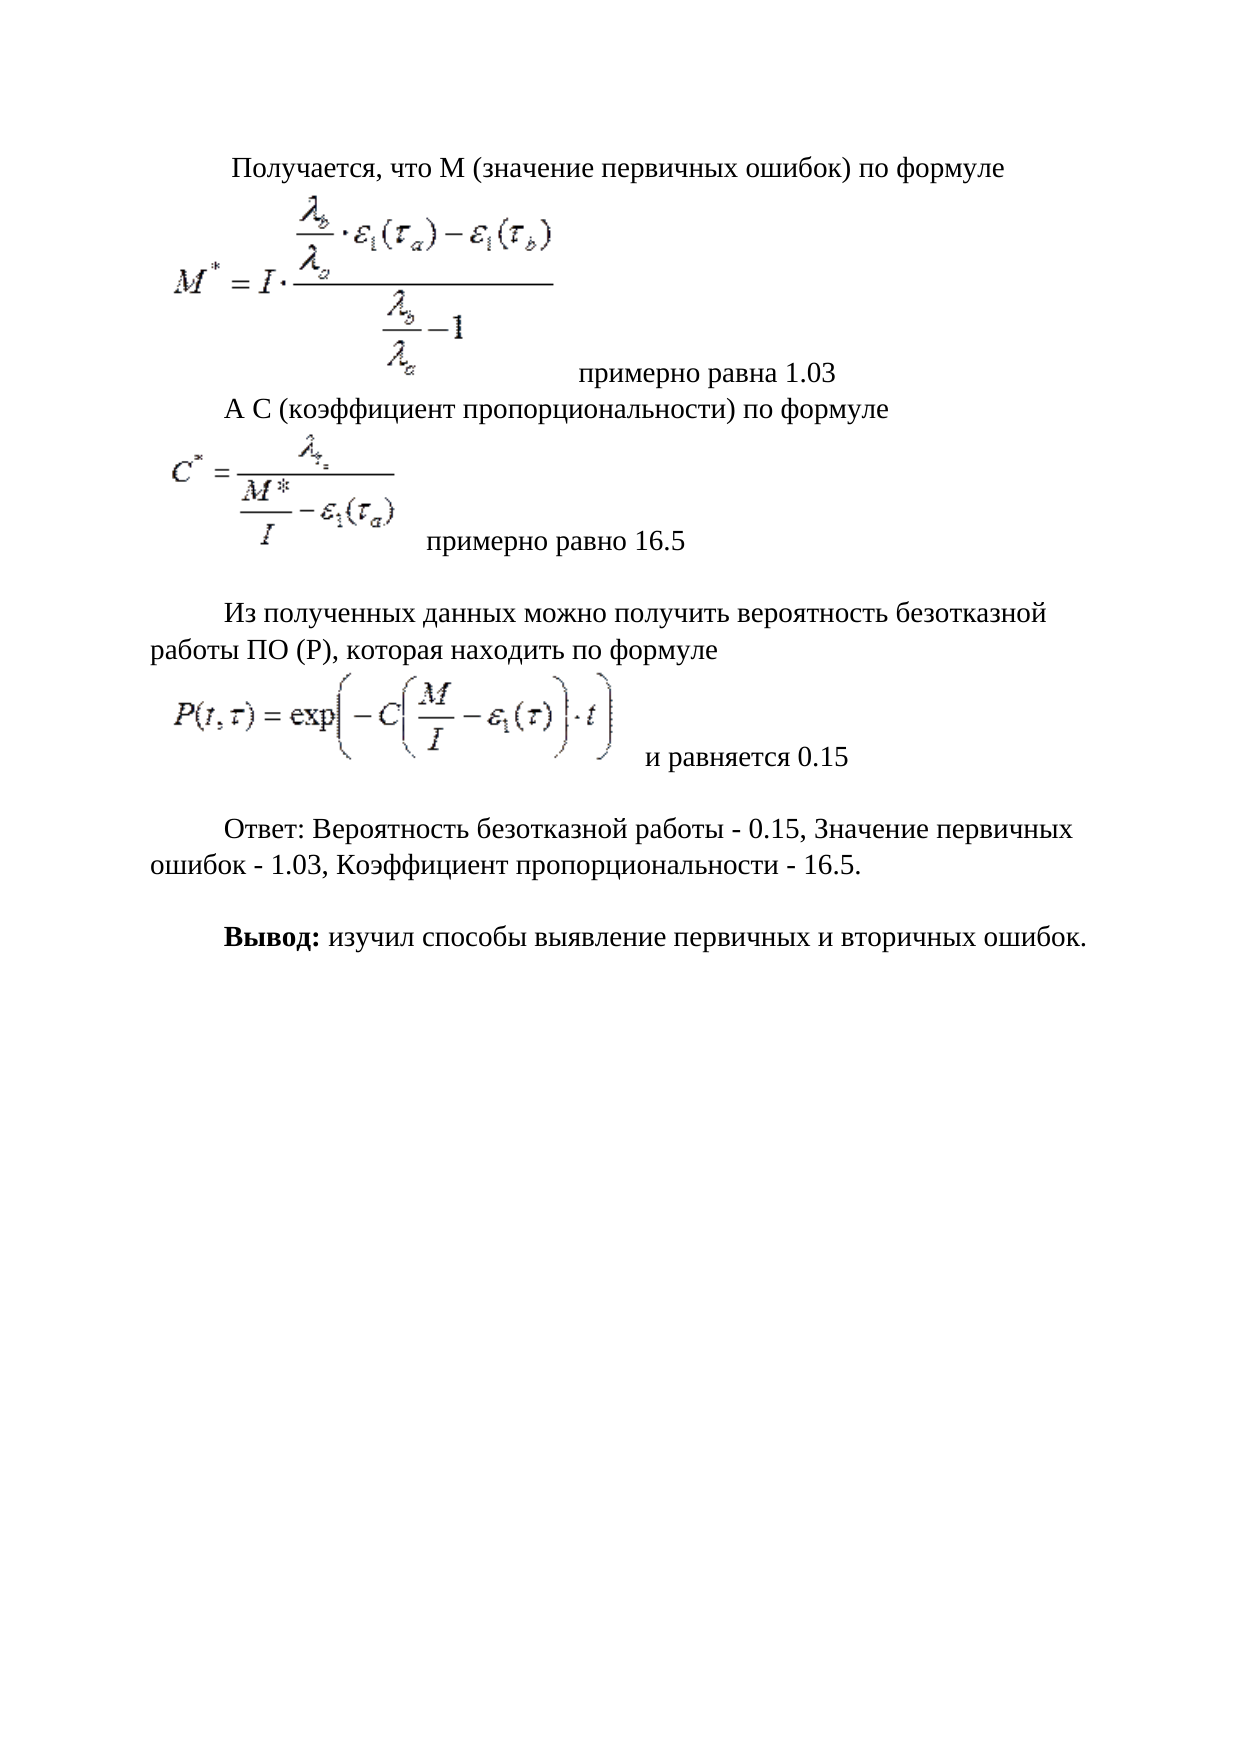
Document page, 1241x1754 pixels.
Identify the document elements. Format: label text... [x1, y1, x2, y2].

text А C (коэффициент пропорциональности) по формуле примерно равно 16.5 [150, 391, 1090, 557]
text Из полученных данных можно получить вероятность безотказной работы ПО (P), которая находить по формуле и равняется 0.15 [150, 596, 1090, 772]
text Получается, что M (значение первичных ошибок) по формуле примерно равна 1.03 [150, 150, 1090, 389]
text Вывод: изучил способы выявление первичных и вторичных ошибок. [150, 919, 1090, 953]
text Ответ: Вероятность безотказной работы - 0.15, Значение первичных ошибок - 1.03, Коэффициент пропорциональности - 16.5. [150, 811, 1090, 881]
